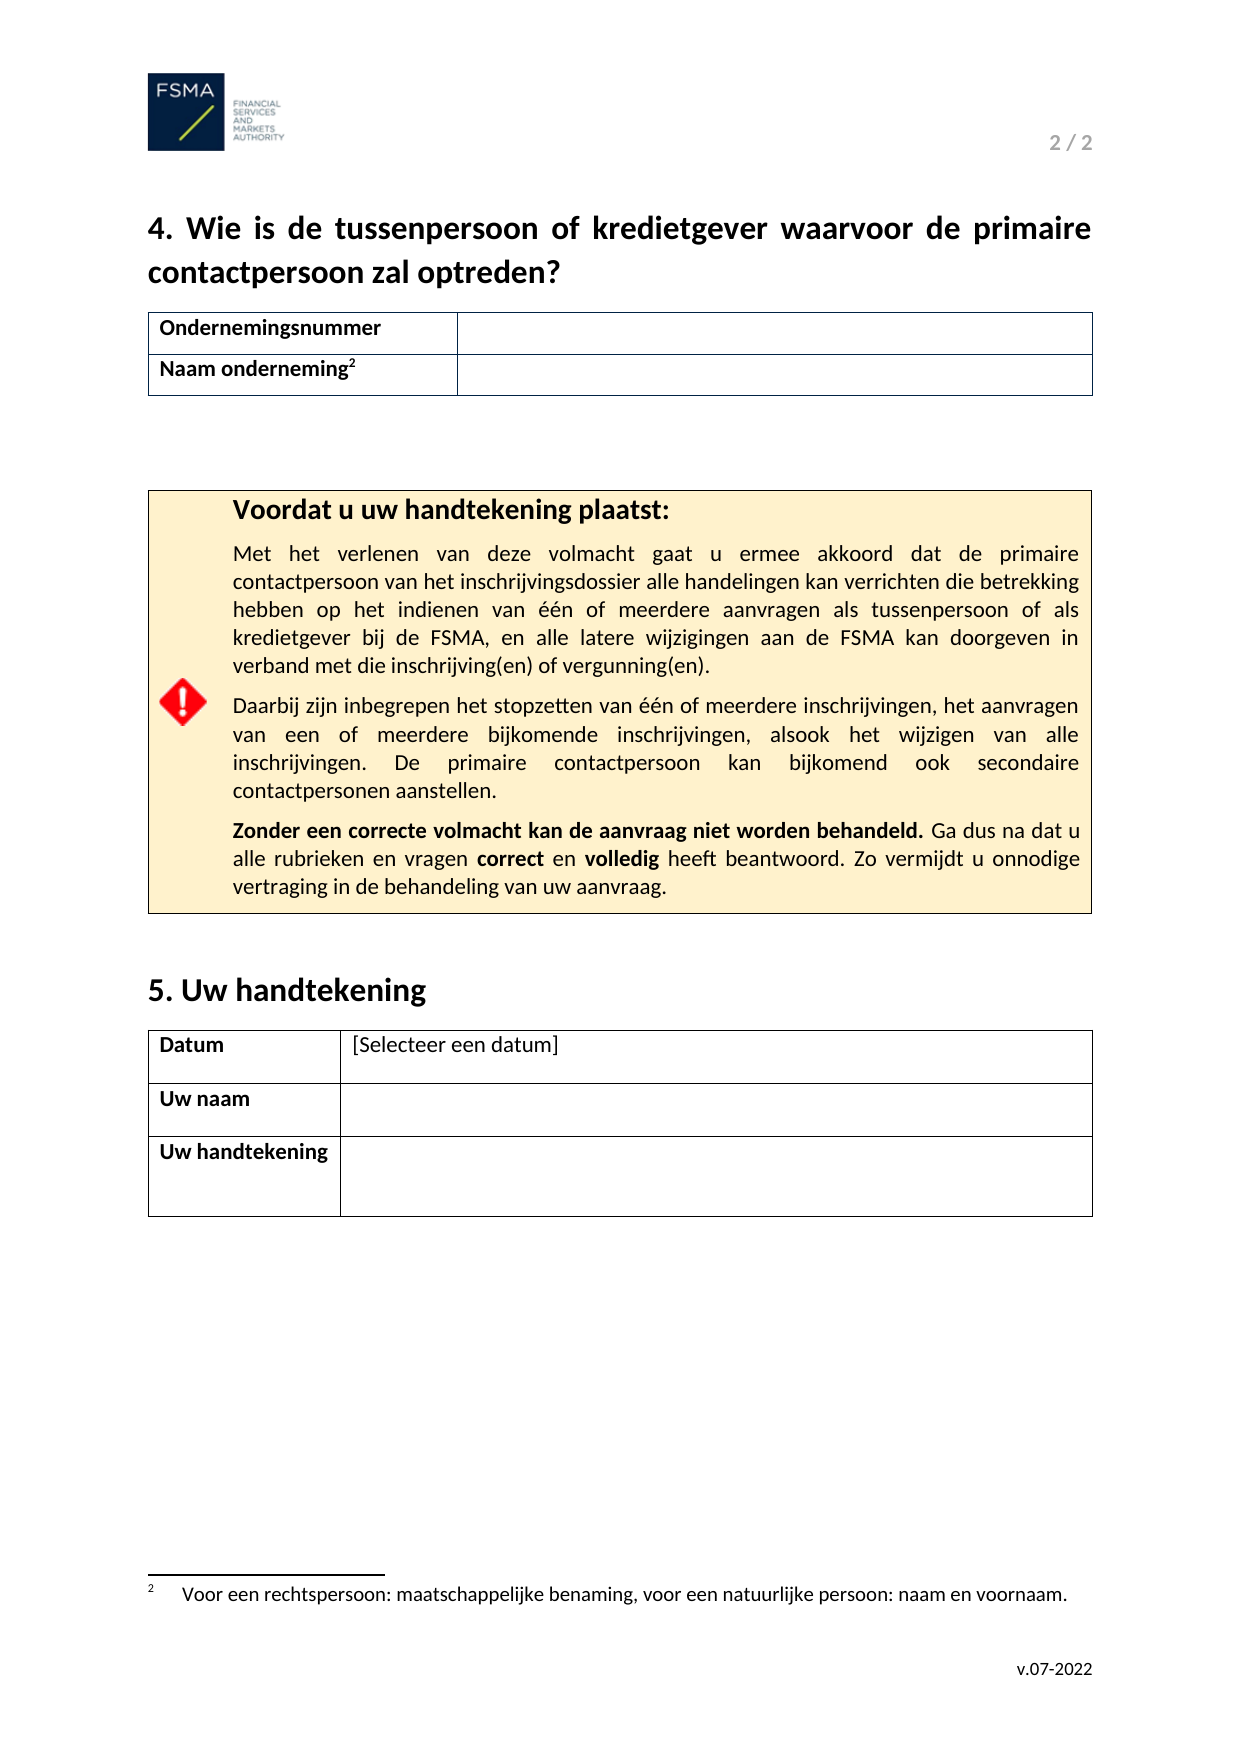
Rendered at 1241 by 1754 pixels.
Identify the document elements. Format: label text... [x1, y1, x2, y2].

table_cell Naam onderneming [149, 355, 457, 395]
table_header Ondernemingsnummer [149, 313, 457, 353]
picture [147, 73, 288, 151]
table_header Datum [149, 1031, 340, 1083]
table_header Voordat u uw handtekening plaatst: Met het verlenen van deze volmacht gaat u ermee akkoord dat de primaire contactpersoon van het inschrijvingsdossier alle handelingen kan verrichten die betrekking hebben op het indienen van één of meerdere aanvragen als tussenpersoon of als kredietgever bij de FSMA, en alle latere wijzigingen aan de FSMA kan doorgeven in verband met die inschrijving(en) of vergunning(en). Daarbij zijn inbegrepen het stopzetten van één of meerdere inschrijvingen, het aanvragen van een of meerdere bijkomende inschrijvingen, alsook het wijzigen van alle inschrijvingen. De primaire contactpersoon kan bijkomend ook secondaire contactpersonen aanstellen. Zonder een correcte volmacht kan de aanvraag niet worden behandeld. Ga dus na dat u alle rubrieken en vragen correct en volledig heeft beantwoord. Zo vermijdt u onnodige vertraging in de behandeling van uw aanvraag. [222, 491, 1091, 913]
picture [159, 678, 207, 726]
text 4. Wie is de tussenpersoon of kredietgever waarvoor de primaire contactpersoon zal optreden? [148, 207, 1093, 292]
table_cell Uw handtekening [149, 1137, 340, 1216]
text 5. Uw handtekening [148, 969, 1093, 1010]
table_cell Uw naam [149, 1084, 340, 1136]
table_header [149, 491, 221, 913]
